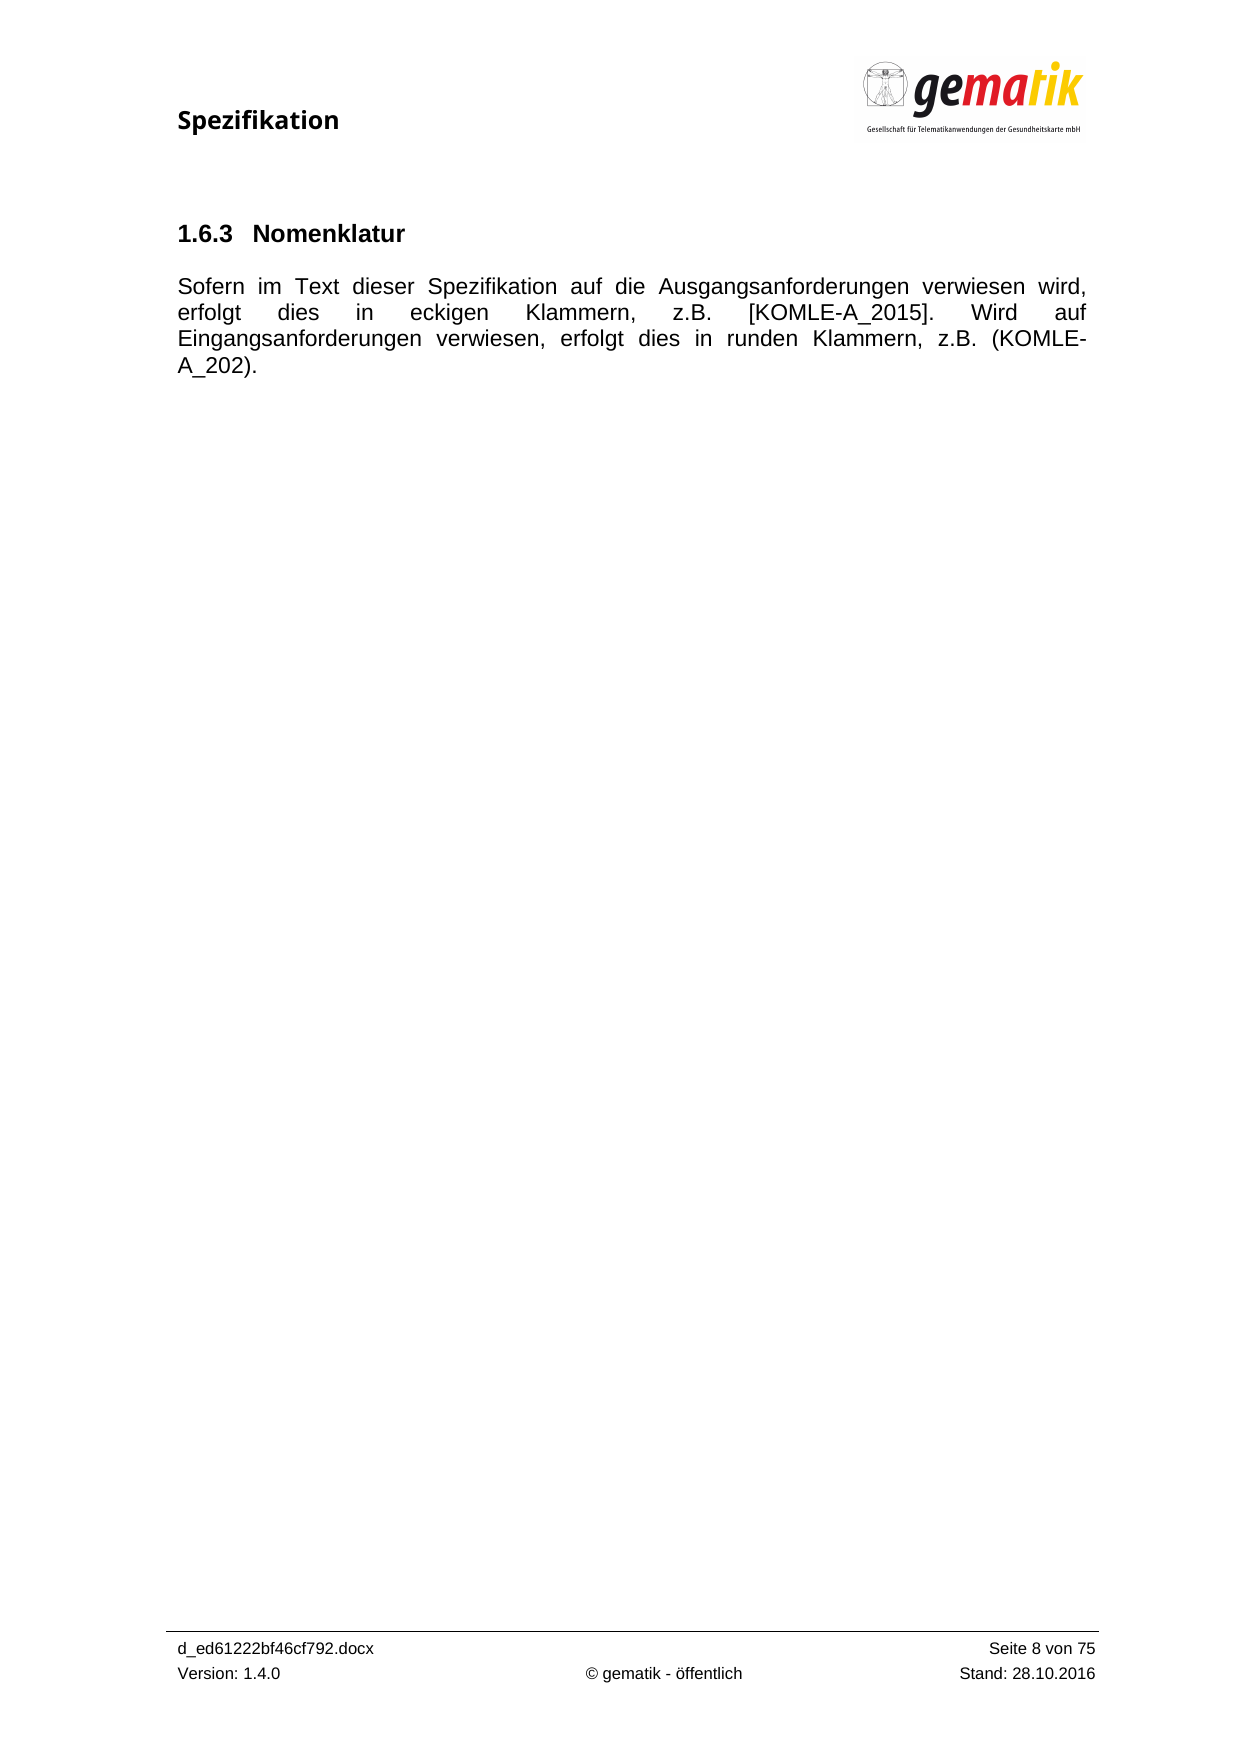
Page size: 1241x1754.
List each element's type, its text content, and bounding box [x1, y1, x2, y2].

text Sofern im Text dieser Spezifikation auf die Ausgangsanforderungen verwiesen wird, erfolgt dies in eckigen Klammern, z.B. [KOMLE-A_2015]. Wird auf Eingangsanforderungen verwiesen, erfolgt dies in runden Klammern, z.B. (KOMLE-A_202). [177, 273, 1087, 378]
subtitle Nomenklatur [177, 219, 1087, 248]
picture [854, 56, 1086, 143]
